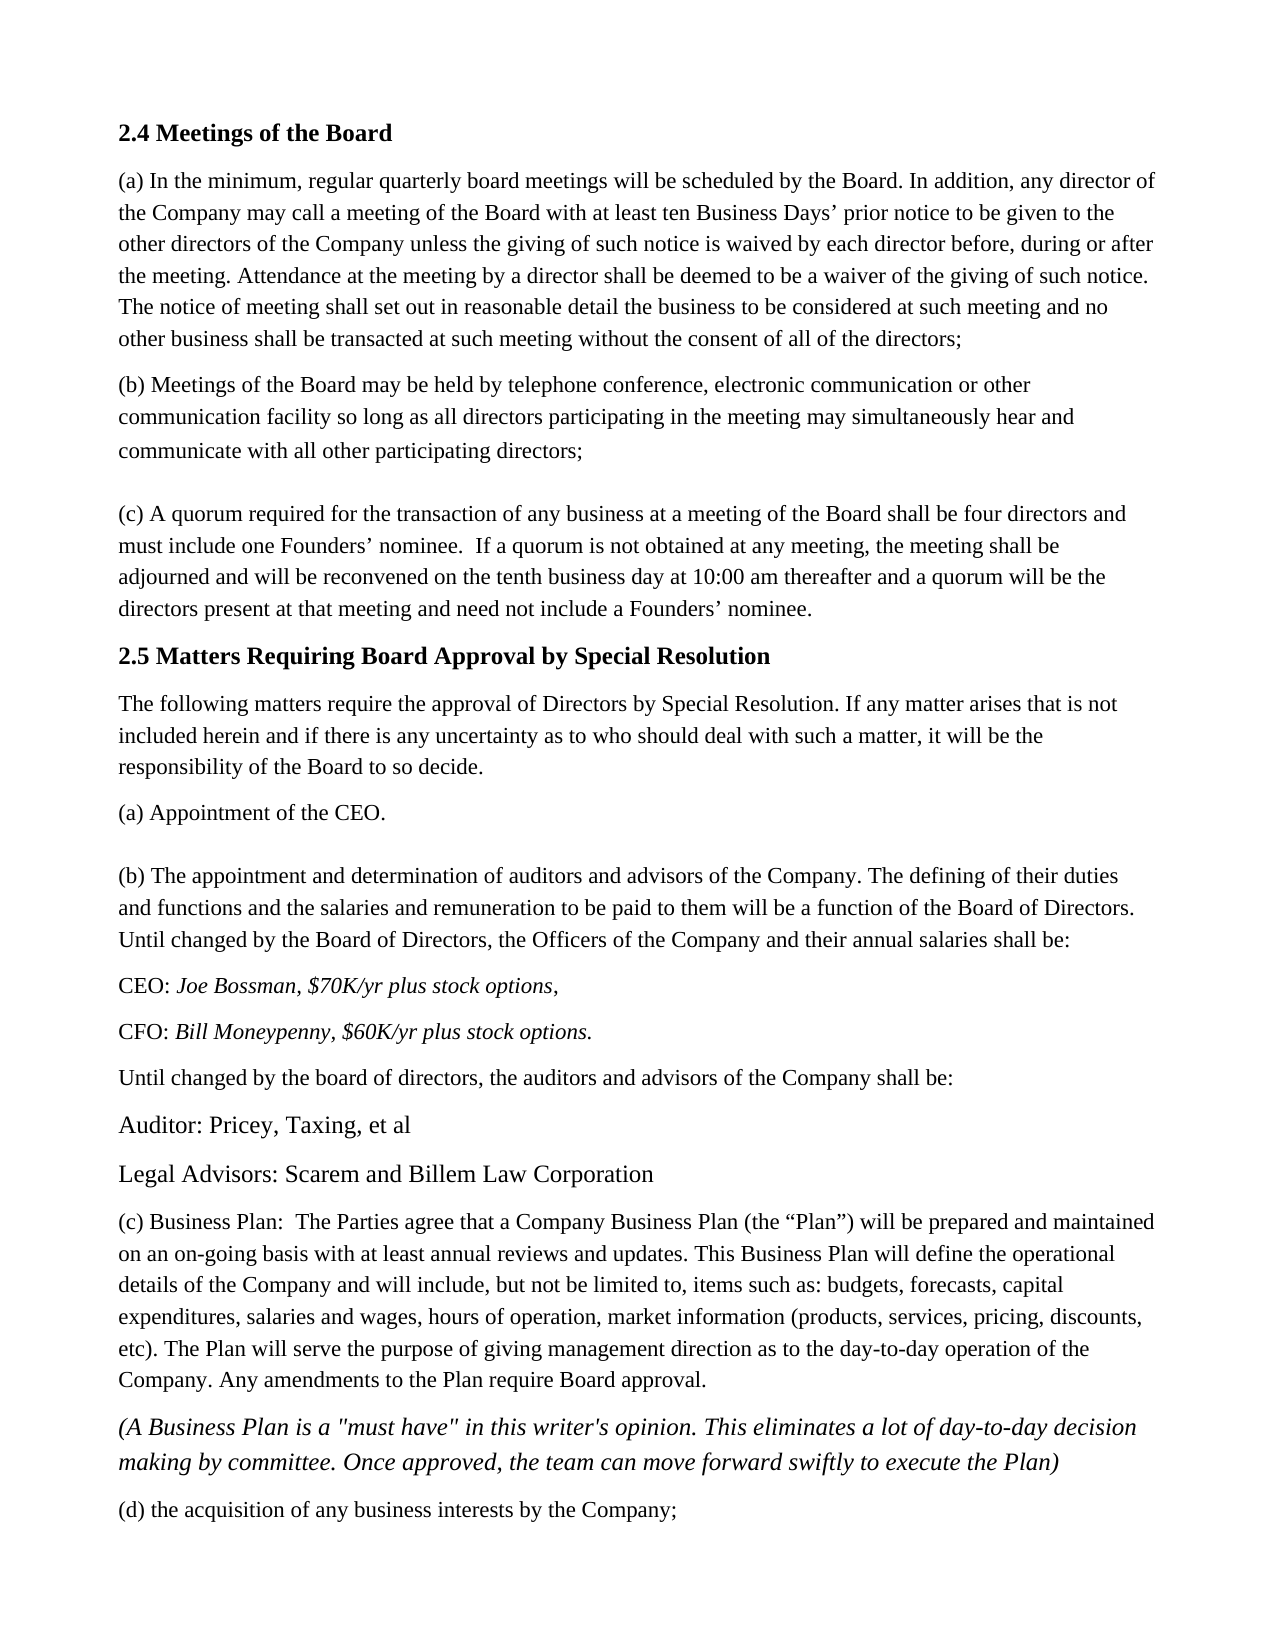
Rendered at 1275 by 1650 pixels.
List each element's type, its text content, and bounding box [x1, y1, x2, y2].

text (A Business Plan is a "must have" in this writer's opinion. This eliminates a lot of day-to-day decision making by committee. Once approved, the team can move forward swiftly to execute the Plan) [118, 1412, 1157, 1476]
text Legal Advisors: Scarem and Billem Law Corporation [118, 1159, 1157, 1188]
text Until changed by the board of directors, the auditors and advisors of the Company shall be: [118, 1064, 1157, 1091]
text (b) Meetings of the Board may be held by telephone conference, electronic communication or other communication facility so long as all directors participating in the meeting may simultaneously hear and communicate with all other participating directors; (c) A quorum required for the transaction of any business at a meeting of the Board shall be four directors and must include one Founders’ nominee. If a quorum is not obtained at any meeting, the meeting shall be adjourned and will be reconvened on the tenth business day at 10:00 am thereafter and a quorum will be the directors present at that meeting and need not include a Founders’ nominee. [118, 371, 1157, 621]
text The following matters require the approval of Directors by Special Resolution. If any matter arises that is not included herein and if there is any uncertainty as to who should deal with such a matter, it will be the responsibility of the Board to so decide. [118, 690, 1157, 780]
text CFO: Bill Moneypenny, $60K/yr plus stock options. [118, 1018, 1157, 1044]
text (a) Appointment of the CEO. (b) The appointment and determination of auditors and advisors of the Company. The defining of their duties and functions and the salaries and remuneration to be paid to them will be a function of the Board of Directors. Until changed by the Board of Directors, the Officers of the Company and their annual salaries shall be: [118, 799, 1157, 952]
text 2.4 Meetings of the Board [118, 118, 1157, 147]
text 2.5 Matters Requiring Board Approval by Special Resolution [118, 641, 1157, 670]
text (c) Business Plan: The Parties agree that a Company Business Plan (the “Plan”) will be prepared and maintained on an on-going basis with at least annual reviews and updates. This Business Plan will define the operational details of the Company and will include, but not be limited to, items such as: budgets, forecasts, capital expenditures, salaries and wages, hours of operation, market information (products, services, pricing, discounts, etc). The Plan will serve the purpose of giving management direction as to the day-to-day operation of the Company. Any amendments to the Plan require Board approval. [118, 1208, 1157, 1393]
text Auditor: Pricey, Taxing, et al [118, 1110, 1157, 1139]
text (a) In the minimum, regular quarterly board meetings will be scheduled by the Board. In addition, any director of the Company may call a meeting of the Board with at least ten Business Days’ prior notice to be given to the other directors of the Company unless the giving of such notice is waived by each director before, during or after the meeting. Attendance at the meeting by a director shall be deemed to be a waiver of the giving of such notice. The notice of meeting shall set out in reasonable detail the business to be considered at such meeting and no other business shall be transacted at such meeting without the consent of all of the directors; [118, 167, 1157, 351]
text CEO: Joe Bossman, $70K/yr plus stock options, [118, 972, 1157, 998]
text (d) the acquisition of any business interests by the Company; [118, 1496, 1157, 1522]
